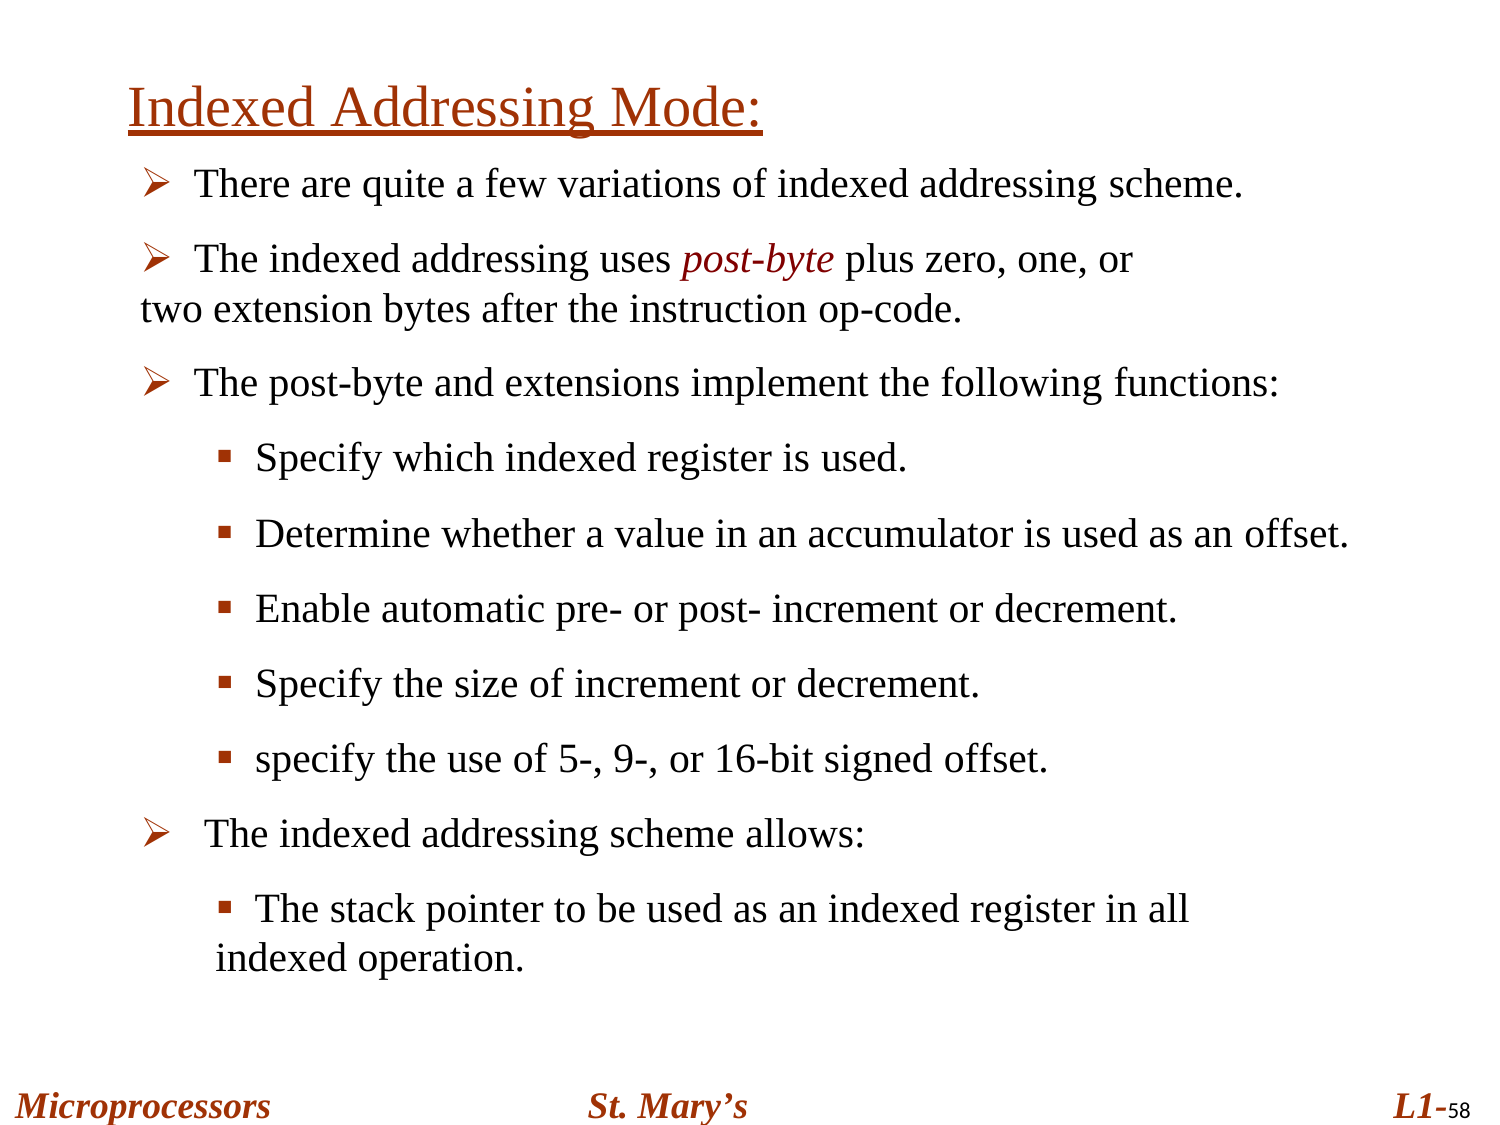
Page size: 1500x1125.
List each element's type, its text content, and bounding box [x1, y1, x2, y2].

list Enable automatic pre- or post- increment or decrement. [215, 583, 1423, 631]
list specify the use of 5-, 9-, or 16-bit signed offset. [215, 733, 1423, 781]
text Indexed Addressing Mode: [128, 72, 1423, 139]
list The post-byte and extensions implement the following functions: [140, 358, 1423, 406]
list The indexed addressing uses post-byte plus zero, one, or two extension bytes after the instruction op-code. [140, 234, 1205, 331]
list Specify which indexed register is used. [215, 433, 1423, 481]
list The indexed addressing scheme allows: [140, 808, 1423, 856]
list The stack pointer to be used as an indexed register in all indexed operation. [215, 883, 1331, 981]
list Determine whether a value in an accumulator is used as an offset. [215, 508, 1423, 556]
list Specify the size of increment or decrement. [215, 658, 1423, 706]
list There are quite a few variations of indexed addressing scheme. [140, 159, 1423, 207]
